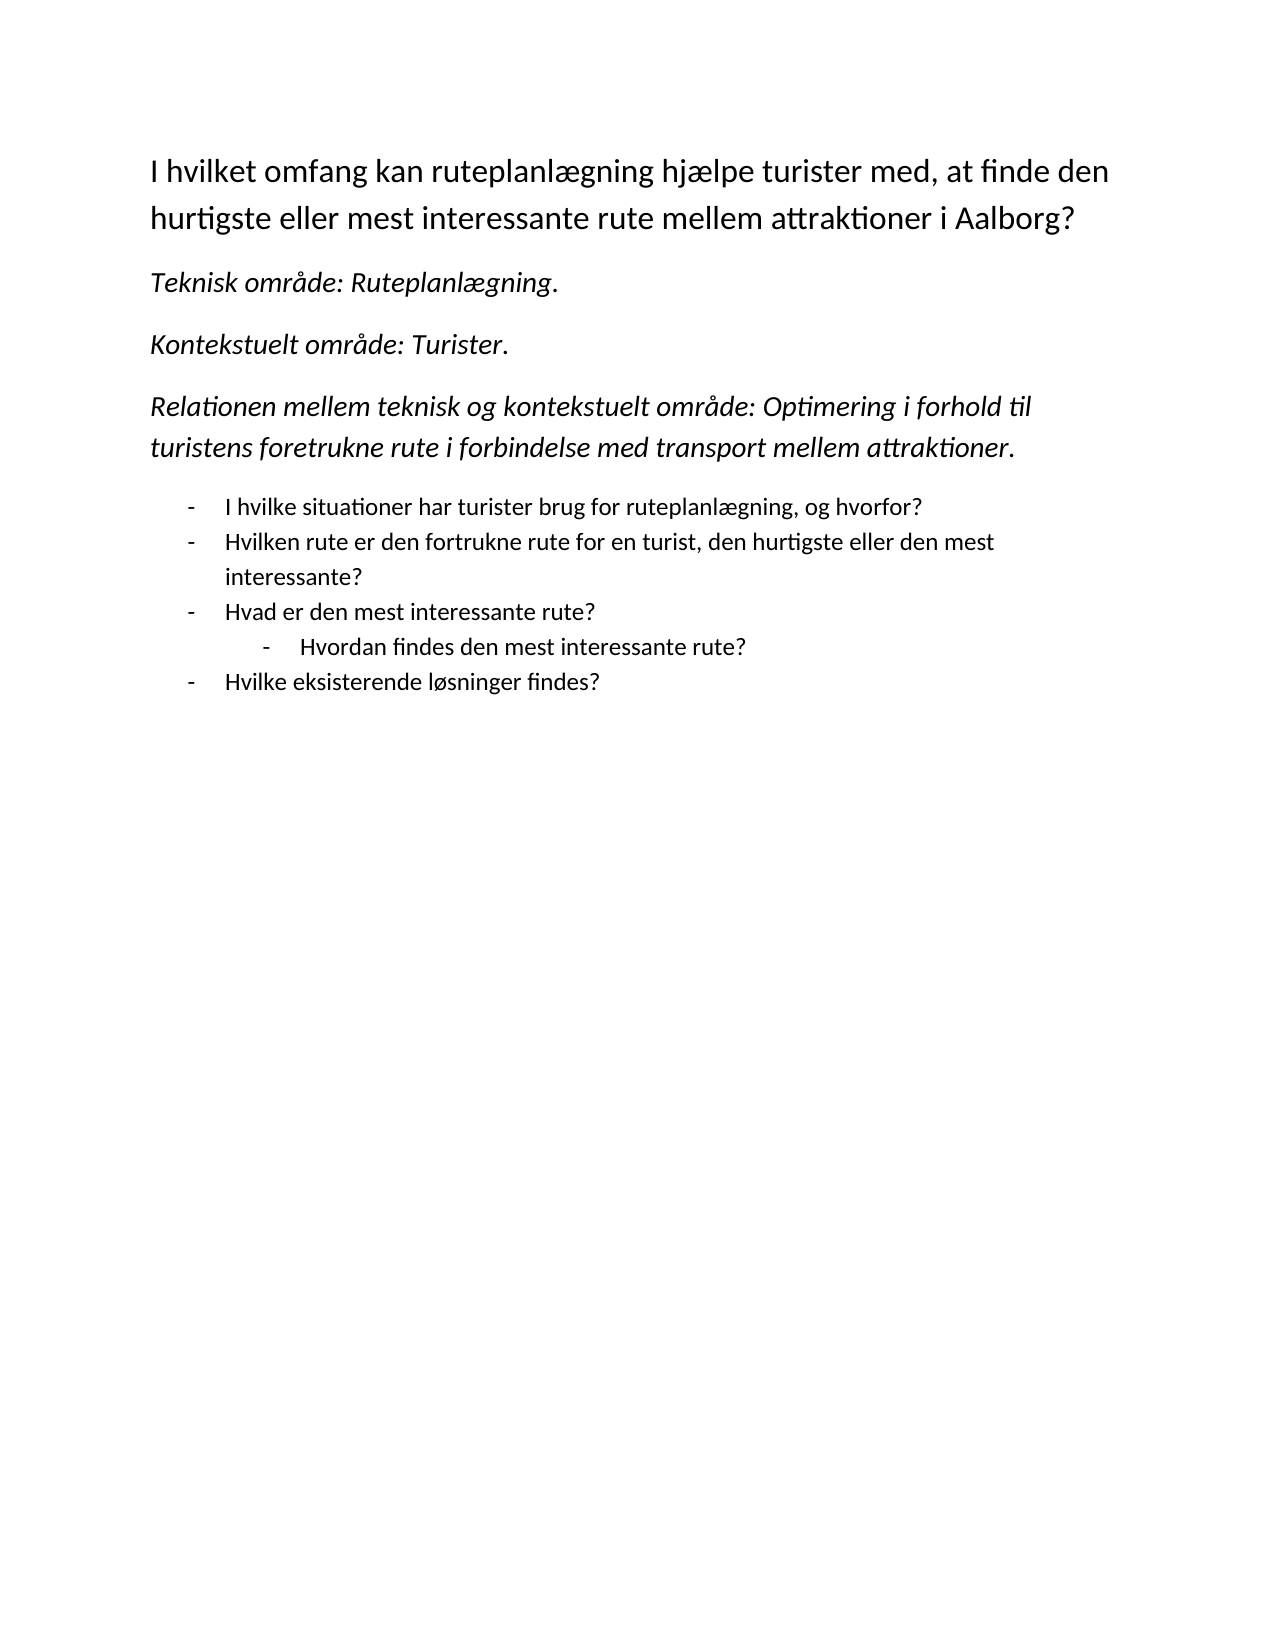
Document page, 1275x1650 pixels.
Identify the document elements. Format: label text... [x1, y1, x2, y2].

list Hvordan findes den mest interessante rute? [262, 631, 1125, 661]
list Hvad er den mest interessante rute? [187, 596, 1125, 626]
list Hvilke eksisterende løsninger findes? [187, 666, 1125, 696]
list Hvilken rute er den fortrukne rute for en turist, den hurtigste eller den mest interessante? [187, 526, 1125, 591]
text Teknisk område: Ruteplanlægning. [150, 264, 1125, 300]
text Kontekstuelt område: Turister. [150, 326, 1125, 362]
list I hvilke situationer har turister brug for ruteplanlægning, og hvorfor? [187, 491, 1125, 521]
text Relationen mellem teknisk og kontekstuelt område: Optimering i forhold til turistens foretrukne rute i forbindelse med transport mellem attraktioner. [150, 388, 1125, 464]
text I hvilket omfang kan ruteplanlægning hjælpe turister med, at finde den hurtigste eller mest interessante rute mellem attraktioner i Aalborg? [150, 150, 1125, 237]
